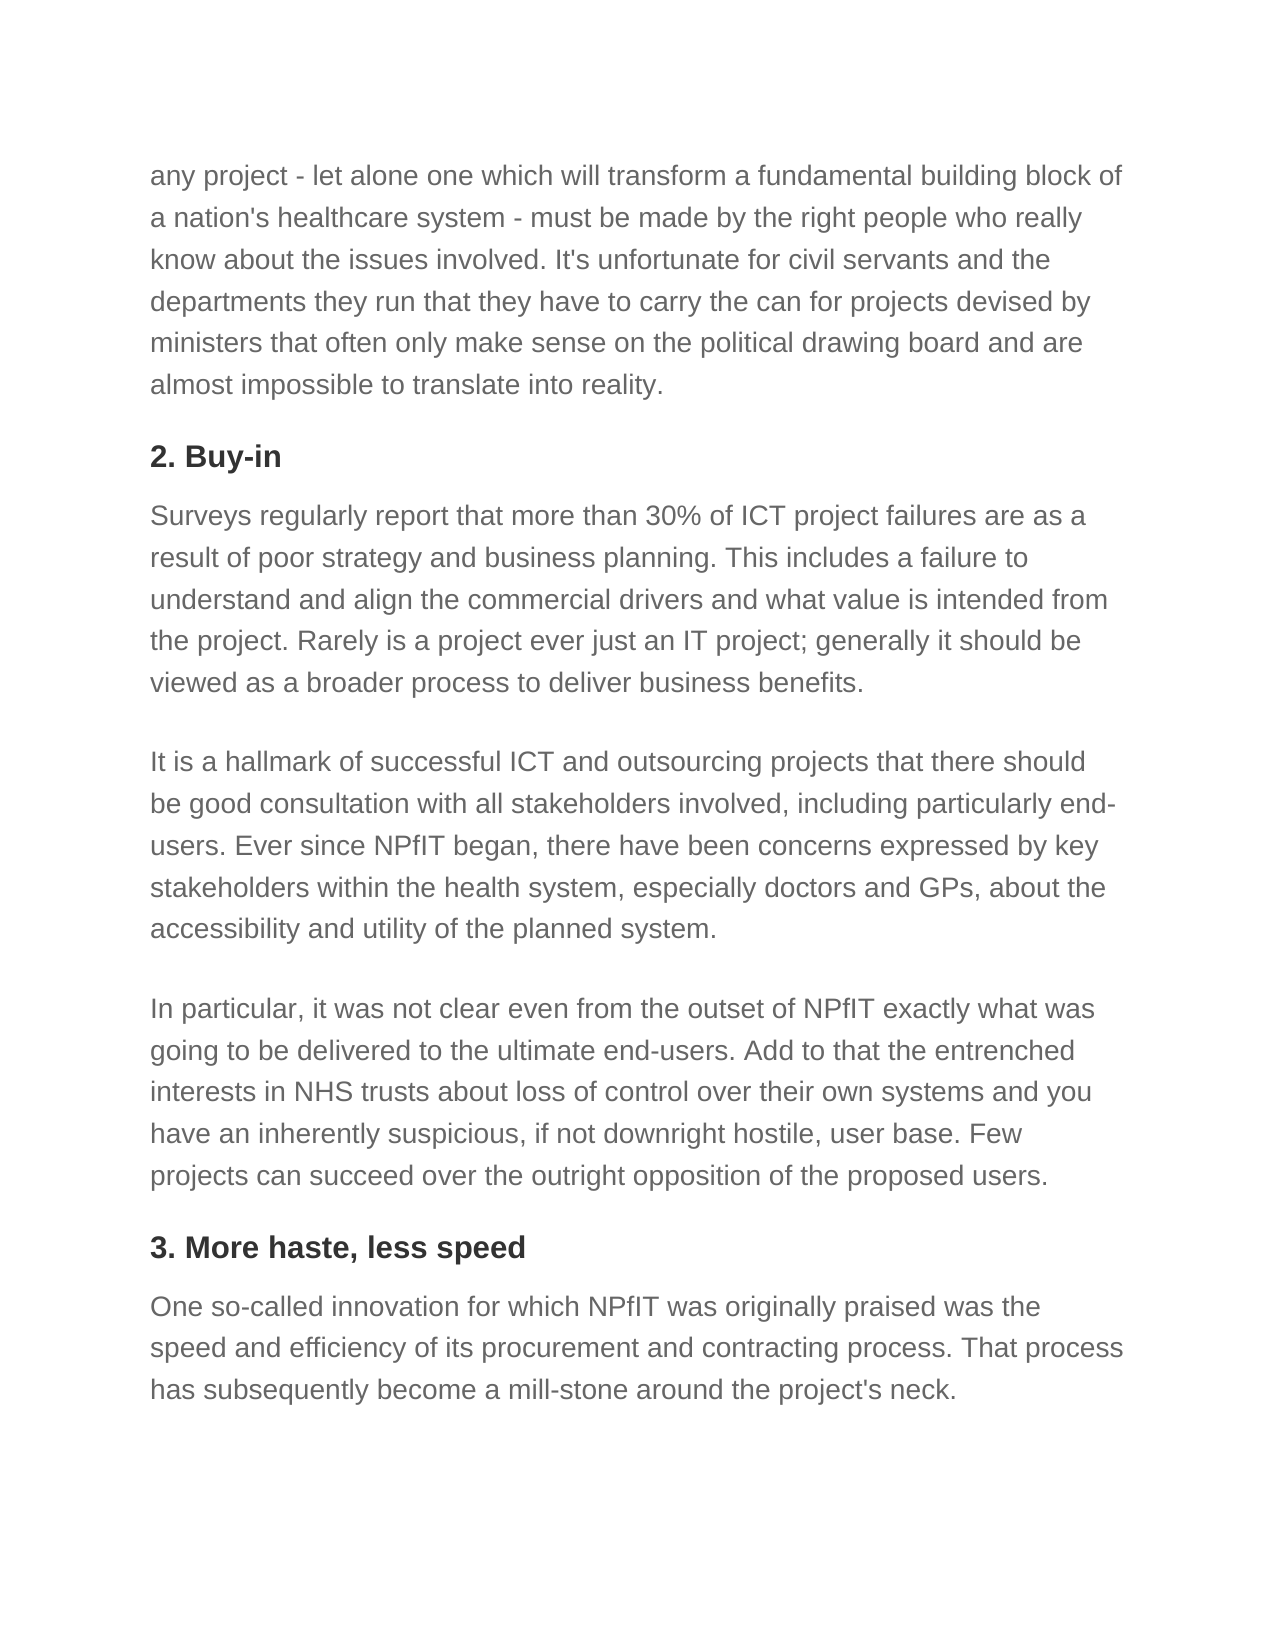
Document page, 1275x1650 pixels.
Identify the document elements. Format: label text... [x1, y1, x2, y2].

subtitle 3. More haste, less speed [150, 1229, 1125, 1265]
text Surveys regularly report that more than 30% of ICT project failures are as a result of poor strategy and business planning. This includes a failure to understand and align the commercial drivers and what value is intended from the project. Rarely is a project ever just an IT project; generally it should be viewed as a broader process to deliver business benefits. [150, 490, 1125, 698]
text It is a hallmark of successful ICT and outsourcing projects that there should be good consultation with all stakeholders involved, including particularly end-users. Ever since NPfIT began, there have been concerns expressed by key stakeholders within the health system, especially doctors and GPs, about the accessibility and utility of the planned system. [150, 736, 1125, 945]
text One so-called innovation for which NPfIT was originally praised was the speed and efficiency of its procurement and contracting process. That process has subsequently become a mill-stone around the project's neck. [150, 1280, 1125, 1406]
text In particular, it was not clear even from the outset of NPfIT exactly what was going to be delivered to the ultimate end-users. Add to that the entrenched interests in NHS trusts about loss of control over their own systems and you have an inherently suspicious, if not downright hostile, user base. Few projects can succeed over the outright opposition of the proposed users. [150, 982, 1125, 1191]
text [150, 150, 1125, 401]
subtitle 2. Buy-in [150, 438, 1125, 474]
